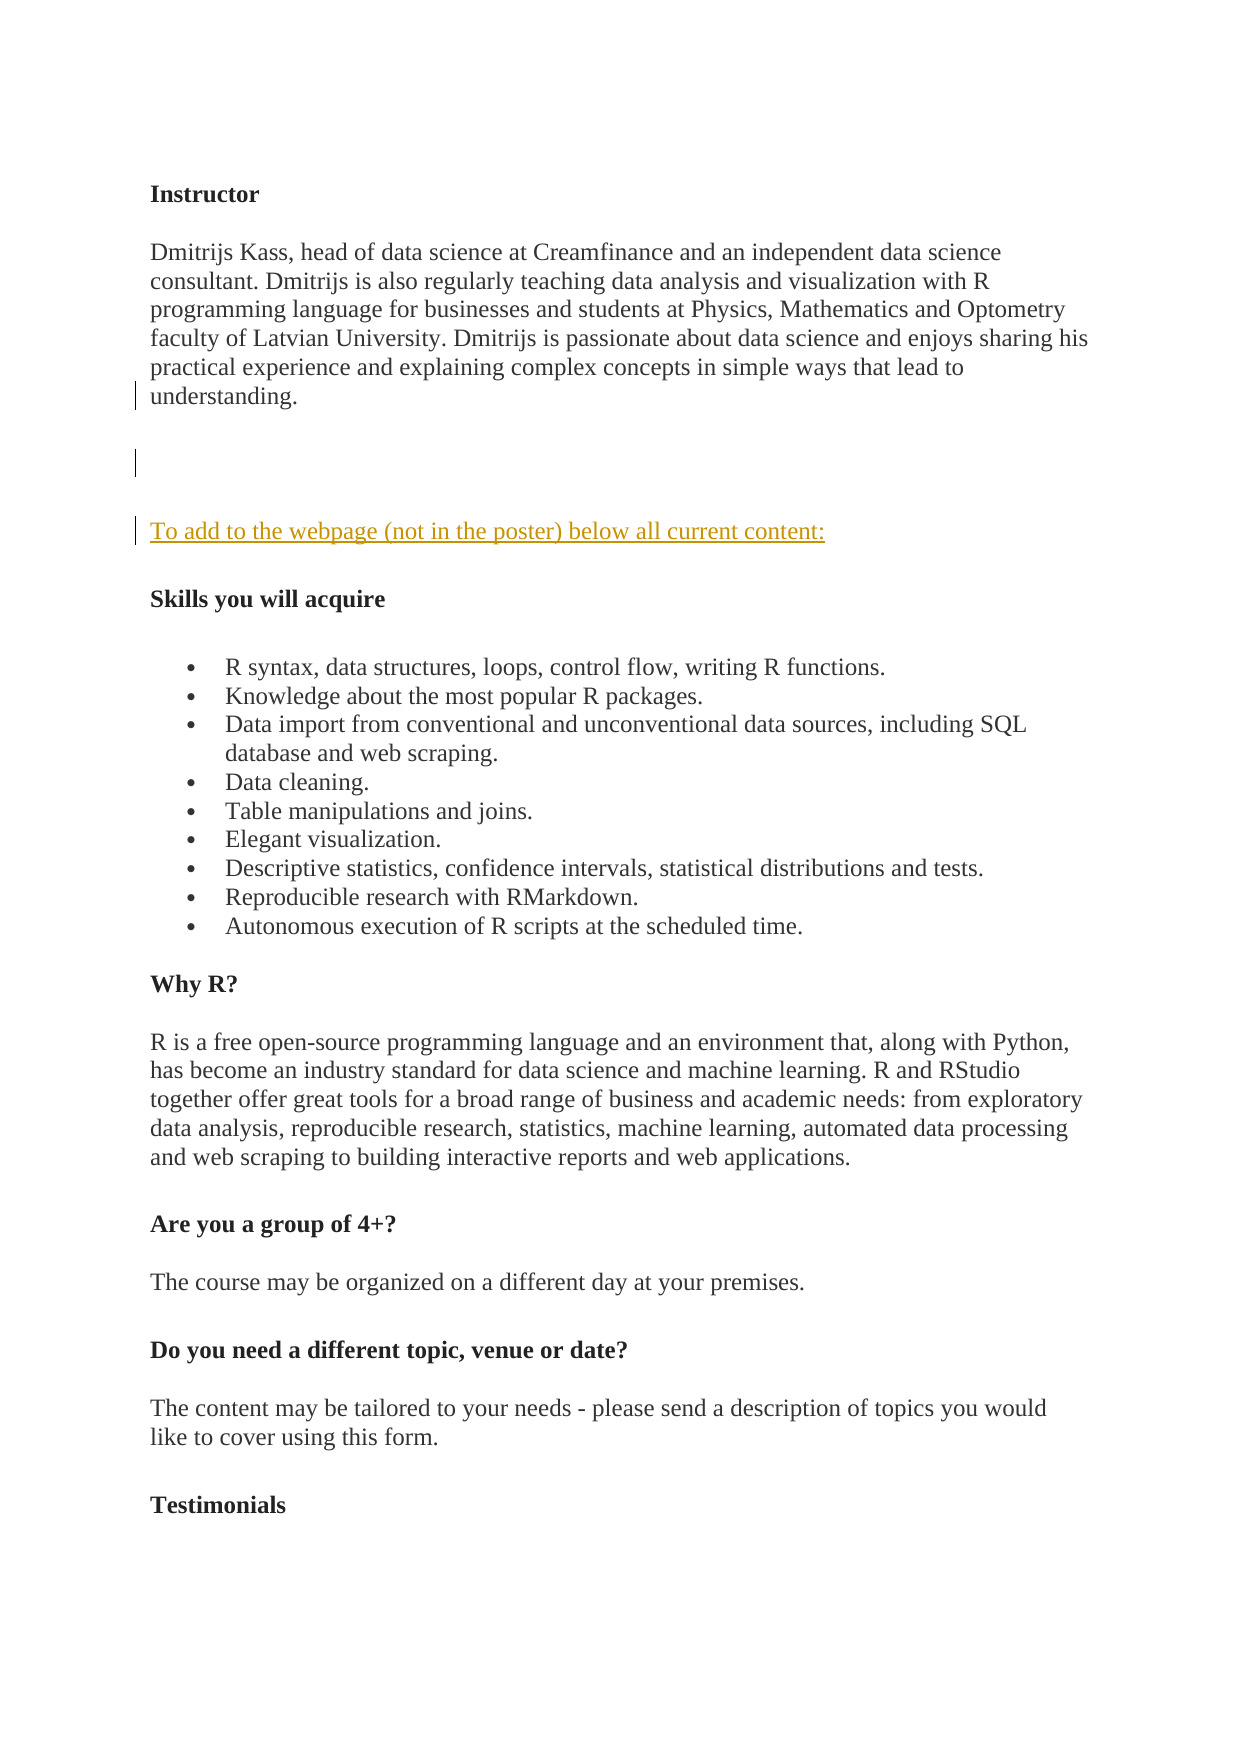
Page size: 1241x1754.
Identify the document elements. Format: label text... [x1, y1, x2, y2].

list Table manipulations and joins. [187, 796, 1090, 824]
text Skills you will acquire [150, 584, 1090, 613]
list Data import from conventional and unconventional data sources, including SQL database and web scraping. [187, 709, 1090, 767]
list Data cleaning. [187, 767, 1090, 796]
list Descriptive statistics, confidence intervals, statistical distributions and tests. [187, 853, 1090, 882]
text Instructor [150, 179, 1090, 208]
list R syntax, data structures, loops, control flow, writing R functions. [187, 652, 1090, 681]
list Reproducible research with RMarkdown. [187, 882, 1090, 911]
text The content may be tailored to your needs - please send a description of topics you would like to cover using this form. [150, 1393, 1090, 1451]
text Testimonials [150, 1490, 1090, 1518]
text Dmitrijs Kass, head of data science at Creamfinance and an independent data science consultant. Dmitrijs is also regularly teaching data analysis and visualization with R programming language for businesses and students at Physics, Mathematics and Optometry faculty of Latvian University. Dmitrijs is passionate about data science and enjoys sharing his practical experience and explaining complex concepts in simple ways that lead to understanding. [150, 237, 1090, 409]
list Elegant visualization. [187, 824, 1090, 853]
text The course may be organized on a different day at your premises. [150, 1267, 1090, 1296]
text Why R? [150, 969, 1090, 997]
text R is a free open-source programming language and an environment that, along with Python, has become an industry standard for data science and machine learning. R and RStudio together offer great tools for a broad range of business and academic needs: from exploratory data analysis, reproducible research, statistics, machine learning, automated data processing and web scraping to building interactive reports and web applications. [150, 1027, 1090, 1170]
text Do you need a different topic, venue or date? [150, 1335, 1090, 1364]
list Autonomous execution of R scripts at the scheduled time. [187, 911, 1090, 939]
text Are you a group of 4+? [150, 1209, 1090, 1238]
list Knowledge about the most popular R packages. [187, 681, 1090, 709]
